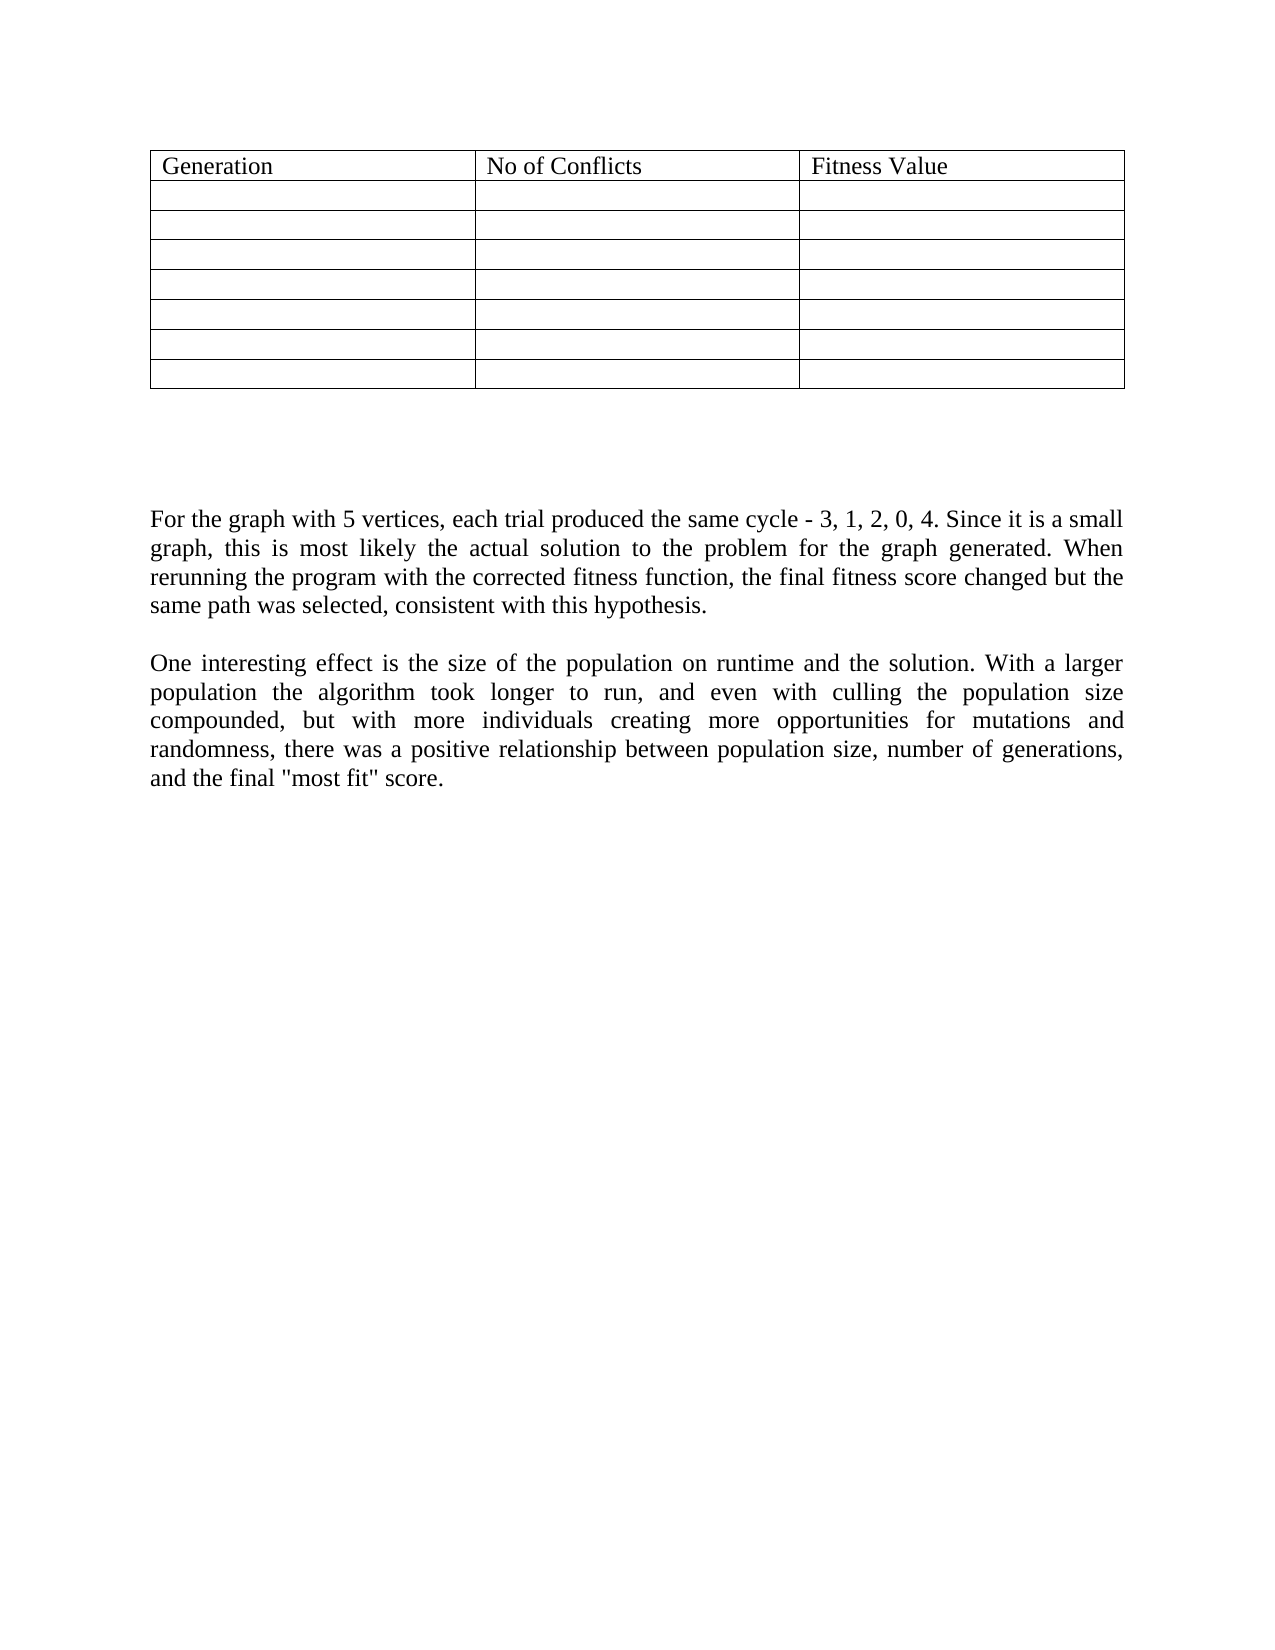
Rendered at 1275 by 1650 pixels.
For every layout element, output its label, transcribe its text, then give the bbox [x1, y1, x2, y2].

table_cell [800, 270, 1124, 299]
table_cell [800, 181, 1124, 209]
table_cell [800, 240, 1124, 269]
table_header Fitness Value [800, 151, 1124, 180]
table_cell [151, 330, 475, 358]
table_cell [151, 211, 475, 239]
table_cell [151, 240, 475, 269]
table_cell [476, 300, 799, 329]
table_cell [476, 181, 799, 209]
table_cell [151, 181, 475, 209]
table_cell [476, 270, 799, 299]
table_cell [151, 360, 475, 388]
table_cell [476, 211, 799, 239]
text One interesting effect is the size of the population on runtime and the solution. With a larger population the algorithm took longer to run, and even with culling the population size compounded, but with more individuals creating more opportunities for mutations and randomness, there was a positive relationship between population size, number of generations, and the final "most fit" score. [150, 648, 1125, 792]
table_cell [800, 330, 1124, 358]
table_header Generation [151, 151, 475, 180]
table_cell [151, 300, 475, 329]
table_header No of Conflicts [476, 151, 799, 180]
table_cell [800, 360, 1124, 388]
table_cell [476, 240, 799, 269]
text For the graph with 5 vertices, each trial produced the same cycle - 3, 1, 2, 0, 4. Since it is a small graph, this is most likely the actual solution to the problem for the graph generated. When rerunning the program with the corrected fitness function, the final fitness score changed but the same path was selected, consistent with this hypothesis. [150, 504, 1125, 619]
table_cell [800, 211, 1124, 239]
table_cell [800, 300, 1124, 329]
table_cell [476, 330, 799, 358]
table_cell [151, 270, 475, 299]
table_cell [476, 360, 799, 388]
